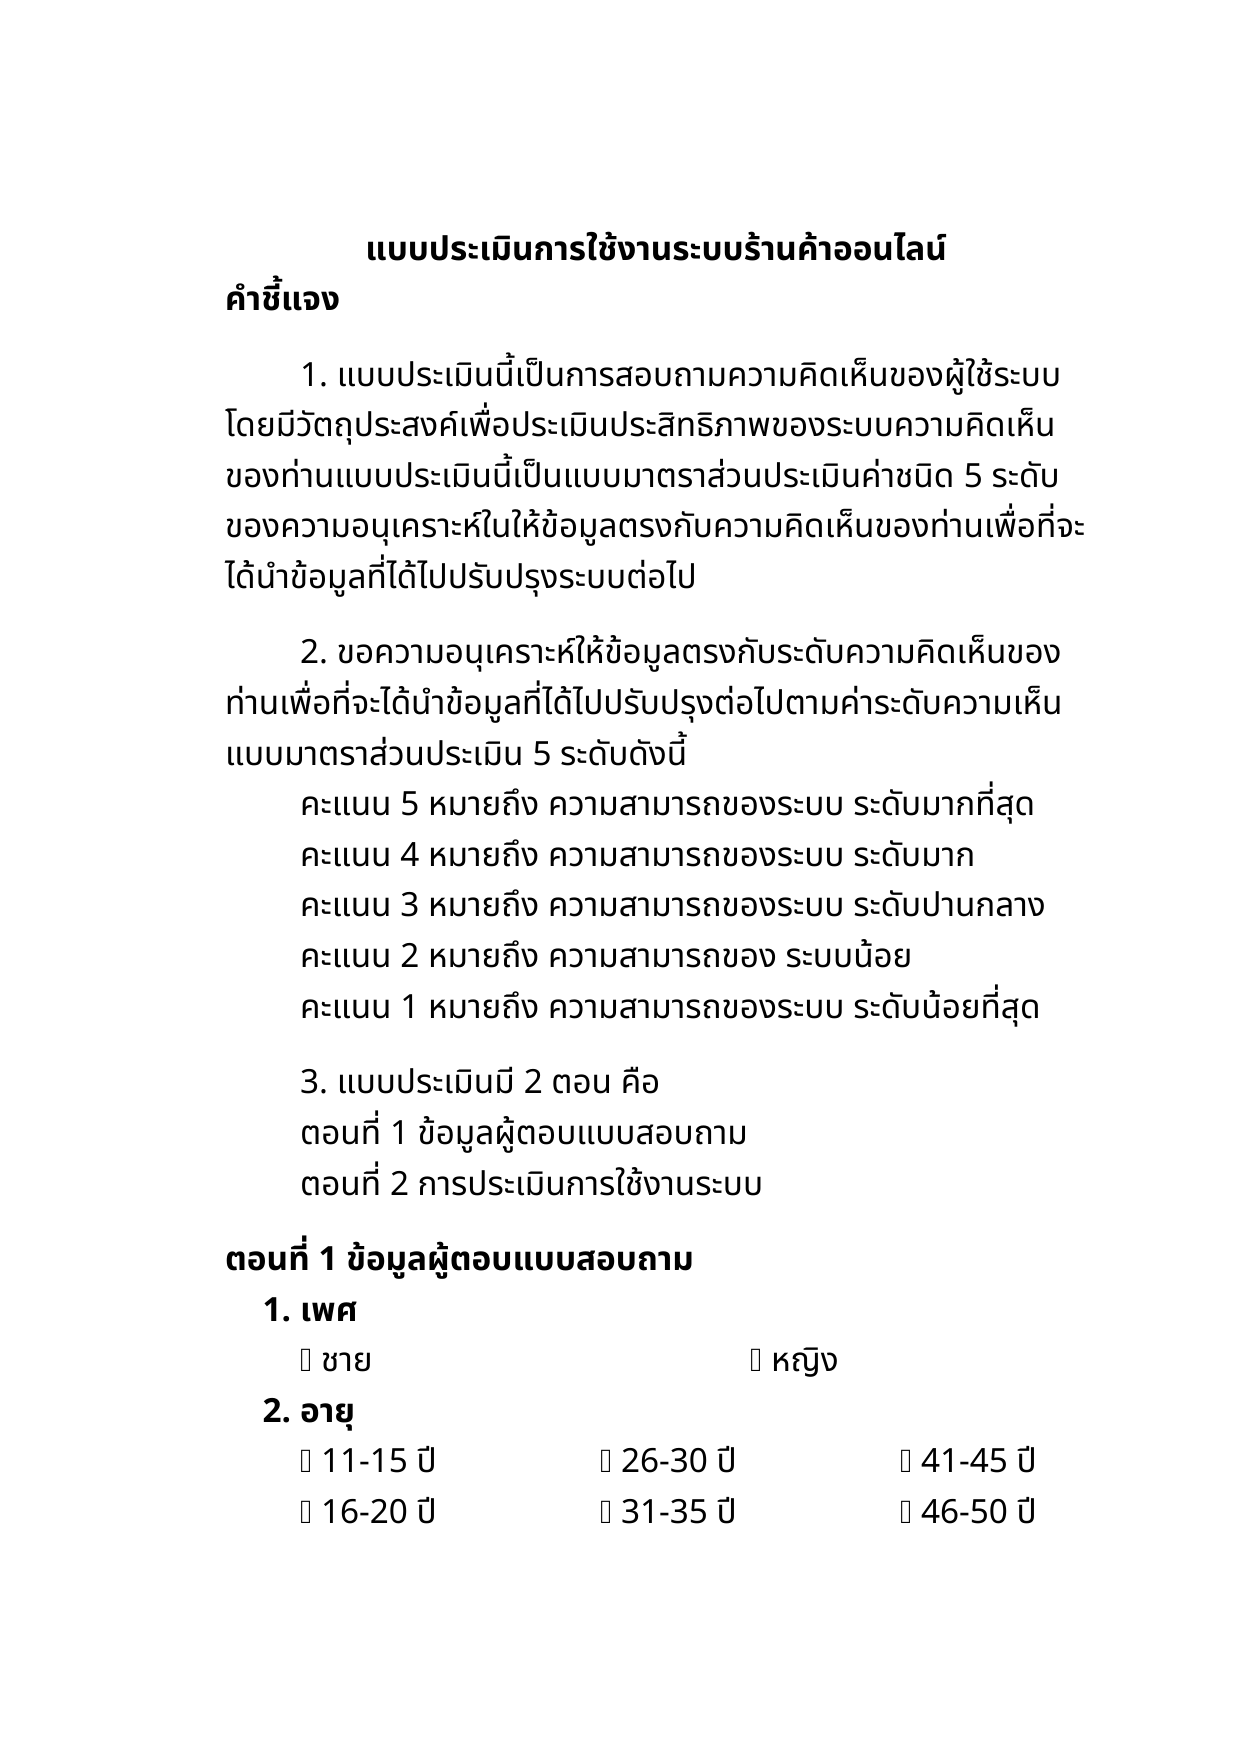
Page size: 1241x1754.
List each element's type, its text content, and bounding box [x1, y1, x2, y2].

list ชาย หญิง [300, 1336, 1087, 1387]
text 3. แบบประเมินมี 2 ตอน คือ [300, 1058, 1087, 1109]
text คะแนน 5 หมายถึง ความสามารถของระบบ ระดับมากที่สุด [300, 780, 1087, 831]
text คะแนน 3 หมายถึง ความสามารถของระบบ ระดับปานกลาง [300, 881, 1087, 932]
text คะแนน 2 หมายถึง ความสามารถของ ระบบน้อย [300, 932, 1087, 982]
text ตอนที่ 1 ข้อมูลผู้ตอบแบบสอบถาม [225, 1235, 1087, 1286]
list 11-15 ปี 26-30 ปี 41-45 ปี [300, 1437, 1087, 1488]
text 2. ขอความอนุเคราะห์ให้ข้อมูลตรงกับระดับความคิดเห็นของท่านเพื่อที่จะได้นำข้อมูลที่ได้ไปปรับปรุงต่อไปตามค่าระดับความเห็นแบบมาตราส่วนประเมิน 5 ระดับดังนี้ [225, 628, 1087, 780]
text คะแนน 1 หมายถึง ความสามารถของระบบ ระดับน้อยที่สุด [300, 982, 1087, 1033]
text ตอนที่ 2 การประเมินการใช้งานระบบ [300, 1159, 1087, 1210]
text คะแนน 4 หมายถึง ความสามารถของระบบ ระดับมาก [300, 831, 1087, 881]
text แบบประเมินการใช้งานระบบร้านค้าออนไลน์ [225, 225, 1087, 275]
list เพศ [262, 1286, 1087, 1336]
text 1. แบบประเมินนี้เป็นการสอบถามความคิดเห็นของผู้ใช้ระบบโดยมีวัตถุประสงค์เพื่อประเมินประสิทธิภาพของระบบความคิดเห็นของท่านแบบประเมินนี้เป็นแบบมาตราส่วนประเมินค่าชนิด 5 ระดับของความอนุเคราะห์ในให้ข้อมูลตรงกับความคิดเห็นของท่านเพื่อที่จะได้นำข้อมูลที่ได้ไปปรับปรุงระบบต่อไป [225, 351, 1087, 603]
text ตอนที่ 1 ข้อมูลผู้ตอบแบบสอบถาม [300, 1109, 1087, 1159]
list อายุ [262, 1387, 1087, 1437]
text คำชี้แจง [225, 275, 1087, 326]
list 16-20 ปี 31-35 ปี 46-50 ปี [300, 1488, 1087, 1538]
